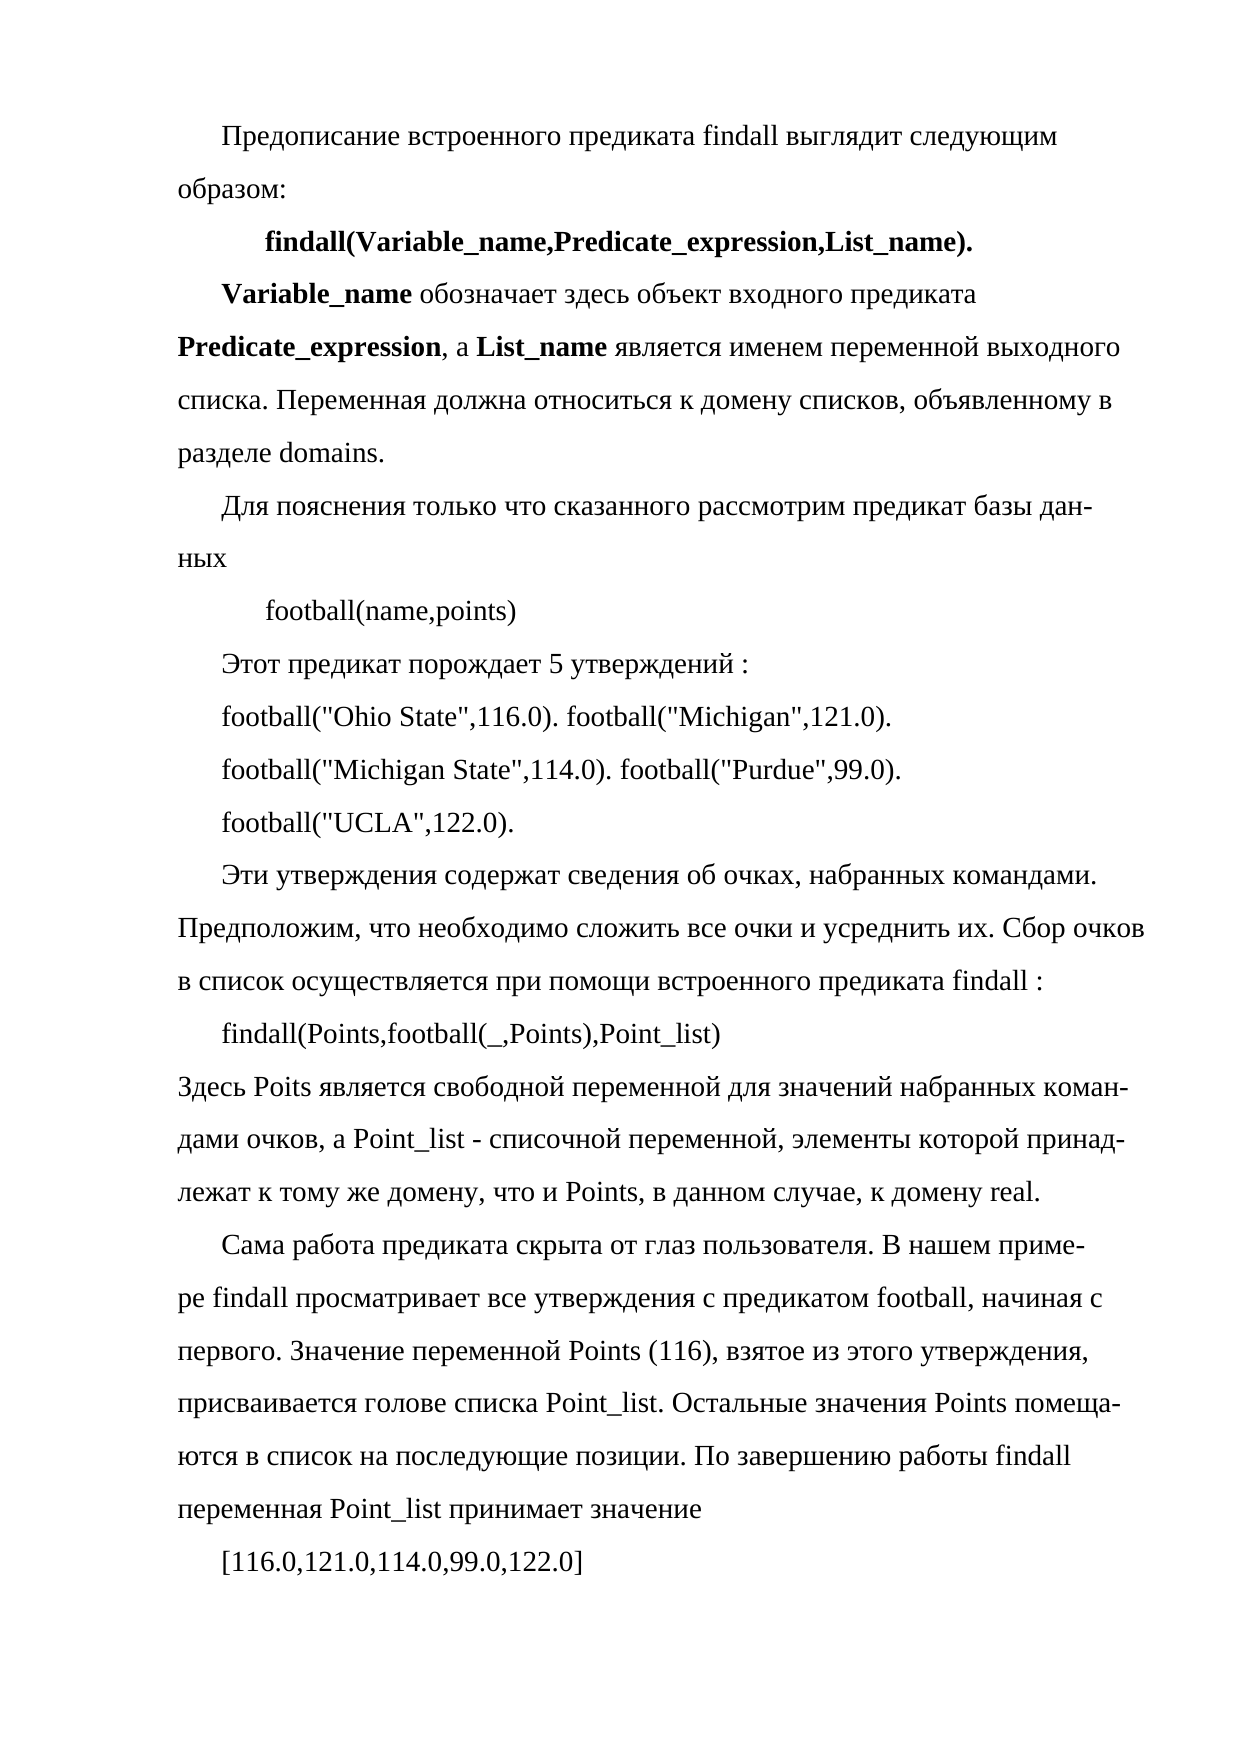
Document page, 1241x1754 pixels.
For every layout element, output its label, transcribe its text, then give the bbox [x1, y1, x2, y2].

text ются в список на последующие позиции. По завершению работы findall [177, 1438, 1152, 1472]
text дами очков, а Point_list - списочной переменной, элементы которой принад- [177, 1122, 1152, 1155]
text лежат к тому же домену, что и Points, в данном случае, к домену real. [177, 1174, 1152, 1208]
text findall(Variable_name,Predicate_expression,List_name). [177, 224, 1152, 257]
text Предописание встроенного предиката findall выглядит следующим [177, 118, 1152, 152]
text списка. Переменная должна относиться к домену списков, объявленному в [177, 382, 1152, 416]
text ре findall просматривает все утверждения с предикатом football, начиная с [177, 1280, 1152, 1313]
text первого. Значение переменной Points (116), взятое из этого утверждения, [177, 1333, 1152, 1366]
text Этот предикат порождает 5 утверждений : [177, 646, 1152, 680]
text [116.0,121.0,114.0,99.0,122.0] [177, 1544, 1152, 1578]
text Variable_name обозначает здесь объект входного предиката [177, 277, 1152, 310]
text Эти утверждения содержат сведения об очках, набранных командами. [177, 857, 1152, 891]
text Сама работа предиката скрыта от глаз пользователя. В нашем приме- [177, 1227, 1152, 1261]
text football("UCLA",122.0). [177, 805, 1152, 838]
text образом: [177, 171, 1152, 204]
text переменная Point_list принимает значение [177, 1491, 1152, 1525]
text football("Ohio State",116.0). football("Michigan",121.0). [177, 699, 1152, 733]
text ных [177, 541, 1152, 574]
text findall(Points,football(_,Points),Point_list) [177, 1016, 1152, 1049]
text присваивается голове списка Point_list. Остальные значения Points помеща- [177, 1386, 1152, 1419]
text football(name,points) [177, 593, 1152, 627]
text Предположим, что необходимо сложить все очки и усреднить их. Сбор очков [177, 910, 1152, 944]
text Здесь Poits является свободной переменной для значений набранных коман- [177, 1069, 1152, 1102]
text Для пояснения только что сказанного рассмотрим предикат базы дан- [177, 488, 1152, 521]
text разделе domains. [177, 435, 1152, 468]
text в список осуществляется при помощи встроенного предиката findall : [177, 963, 1152, 997]
text football("Michigan State",114.0). football("Purdue",99.0). [177, 752, 1152, 785]
text Predicate_expression, а List_name является именем переменной выходного [177, 329, 1152, 363]
